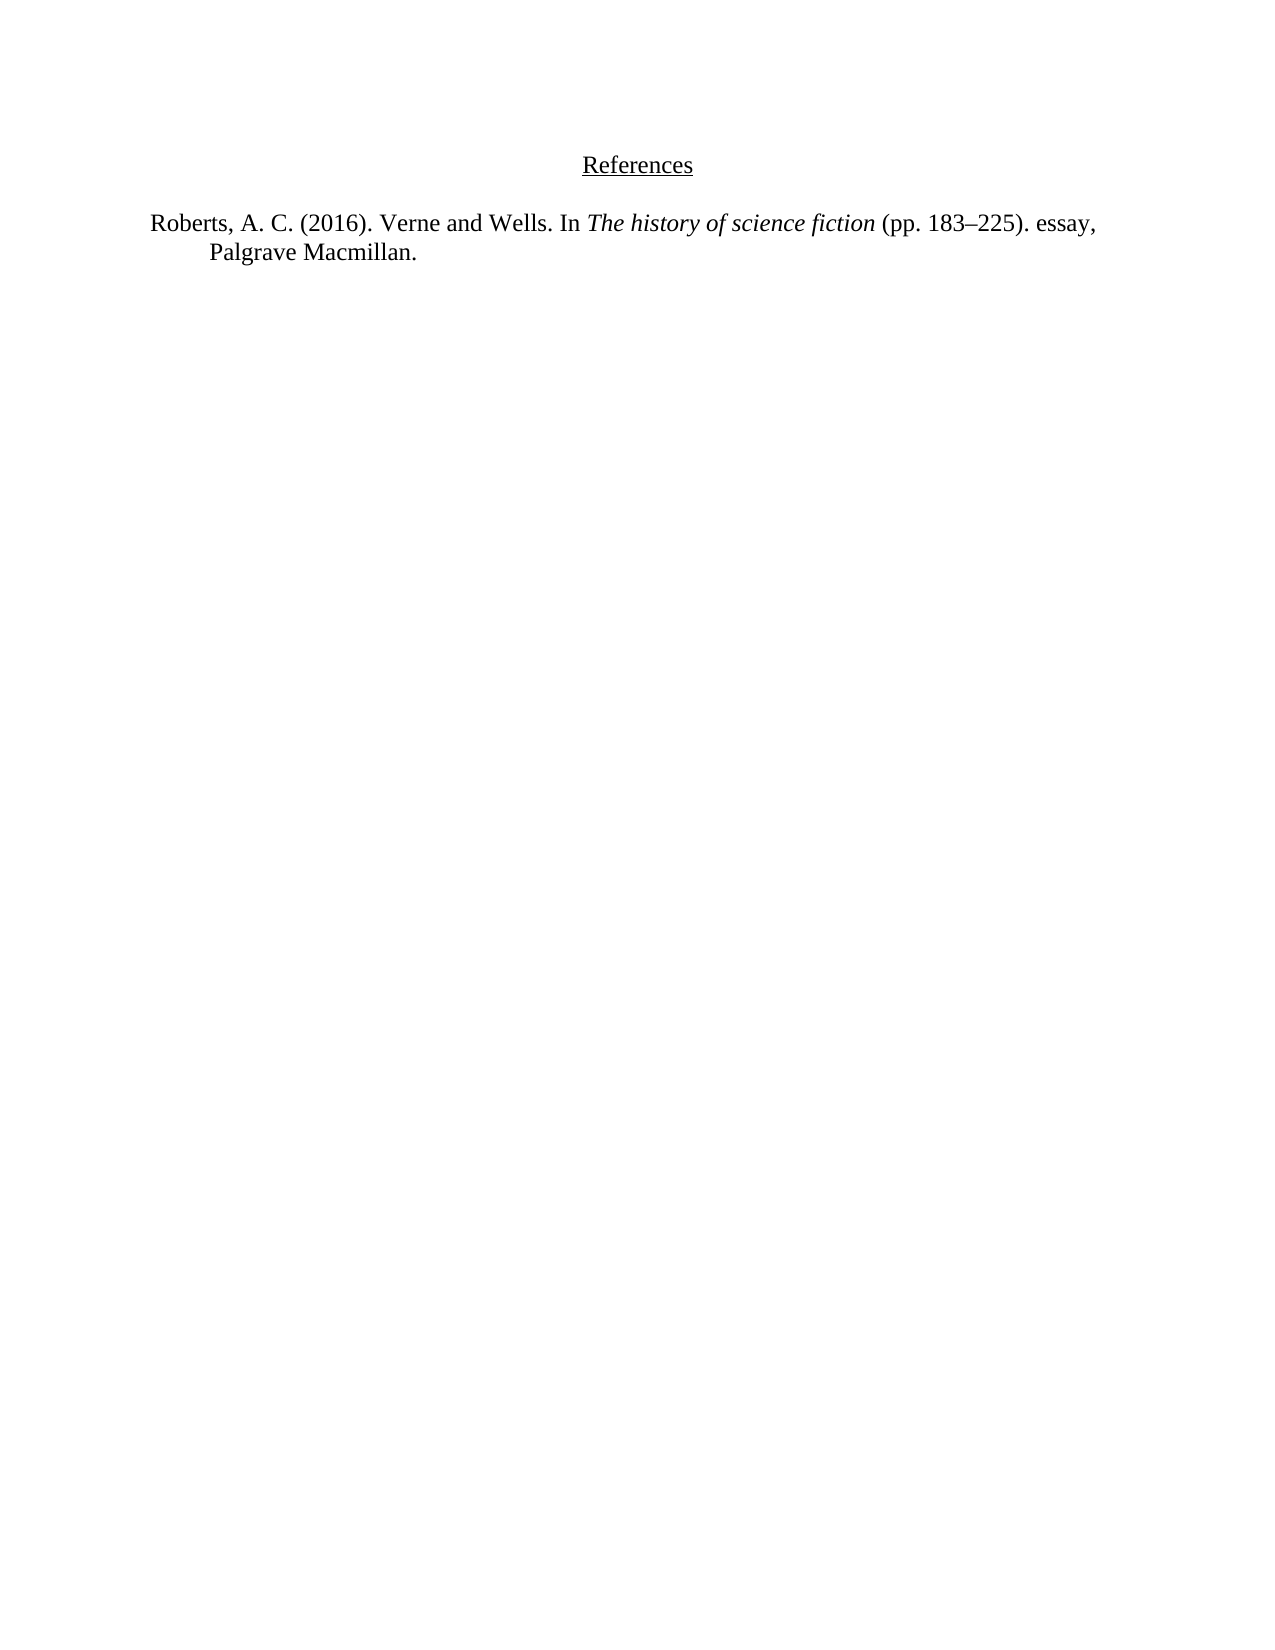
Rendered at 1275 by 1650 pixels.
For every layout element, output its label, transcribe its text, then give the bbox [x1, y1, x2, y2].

text Roberts, A. C. (2016). Verne and Wells. In The history of science fiction (pp. 183–225). essay, Palgrave Macmillan. [150, 208, 1125, 265]
text References [150, 150, 1125, 179]
